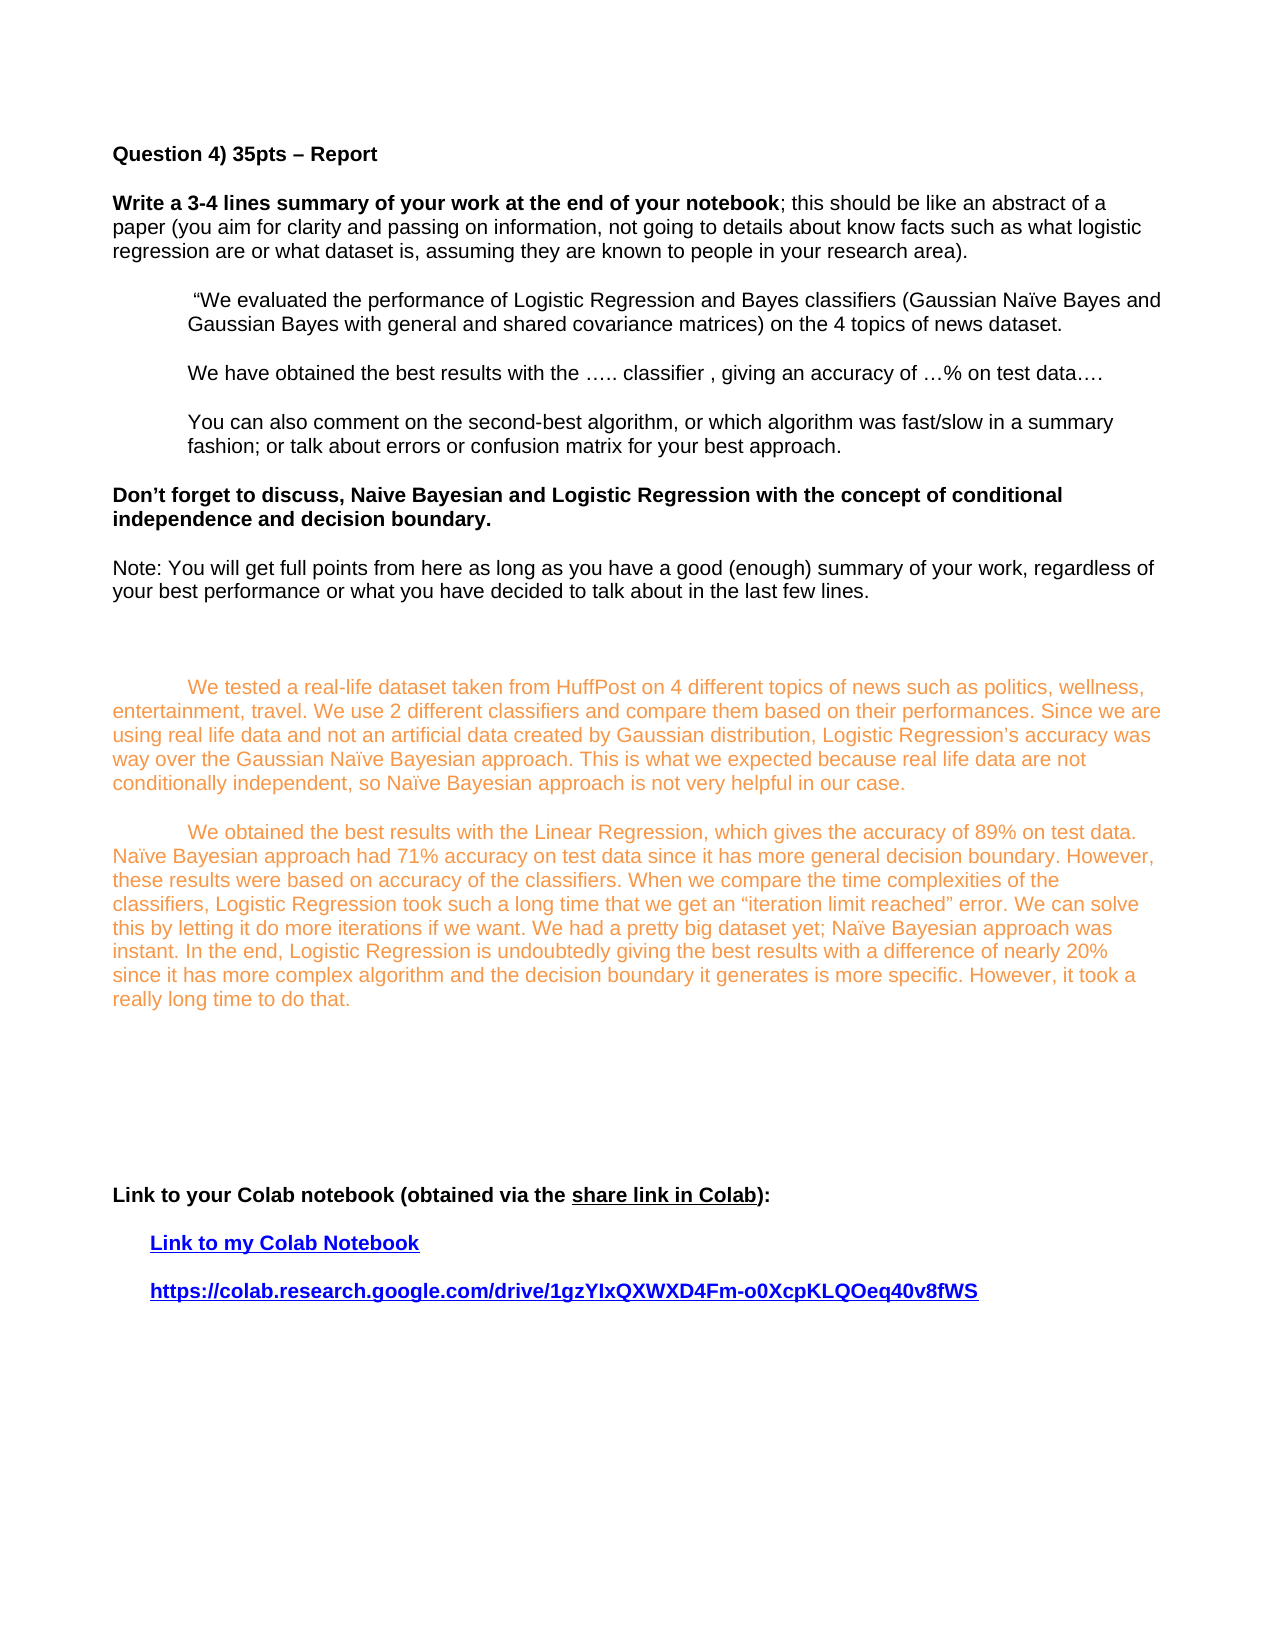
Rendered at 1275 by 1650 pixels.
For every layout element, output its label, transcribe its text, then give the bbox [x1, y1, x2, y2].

text Don’t forget to discuss, Naive Bayesian and Logistic Regression with the concept of conditional independence and decision boundary. [112, 482, 1163, 530]
text “We evaluated the performance of Logistic Regression and Bayes classifiers (Gaussian Naïve Bayes and Gaussian Bayes with general and shared covariance matrices) on the 4 topics of news dataset. [187, 288, 1163, 336]
text You can also comment on the second-best algorithm, or which algorithm was fast/slow in a summary fashion; or talk about errors or confusion matrix for your best approach. [187, 409, 1163, 457]
text We tested a real-life dataset taken from HuffPost on 4 different topics of news such as politics, wellness, entertainment, travel. We use 2 different classifiers and compare them based on their performances. Since we are using real life data and not an artificial data created by Gaussian distribution, Logistic Regression’s accuracy was way over the Gaussian Naïve Bayesian approach. This is what we expected because real life data are not conditionally independent, so Naïve Bayesian approach is not very helpful in our case. [112, 675, 1163, 794]
text https://colab.research.google.com/drive/1gzYIxQXWXD4Fm-o0XcpKLQOeq40v8fWS [112, 1279, 1163, 1303]
text We have obtained the best results with the ….. classifier , giving an accuracy of …% on test data…. [187, 361, 1163, 384]
text Question 4) 35pts – Report [112, 142, 1163, 166]
text We obtained the best results with the Linear Regression, which gives the accuracy of 89% on test data. Naïve Bayesian approach had 71% accuracy on test data since it has more general decision boundary. However, these results were based on accuracy of the classifiers. When we compare the time complexities of the classifiers, Logistic Regression took such a long time that we get an “iteration limit reached” error. We can solve this by letting it do more iterations if we want. We had a pretty big dataset yet; Naïve Bayesian approach was instant. In the end, Logistic Regression is undoubtedly giving the best results with a difference of nearly 20% since it has more complex algorithm and the decision boundary it generates is more specific. However, it took a really long time to do that. [112, 819, 1163, 1011]
text Link to my Colab Notebook [112, 1231, 1163, 1255]
text Note: You will get full points from here as long as you have a good (enough) summary of your work, regardless of your best performance or what you have decided to talk about in the last few lines. [112, 555, 1163, 603]
text Write a 3-4 lines summary of your work at the end of your notebook; this should be like an abstract of a paper (you aim for clarity and passing on information, not going to details about know facts such as what logistic regression are or what dataset is, assuming they are known to people in your research area). [112, 191, 1163, 263]
text Link to your Colab notebook (obtained via the share link in Colab): [112, 1183, 1163, 1207]
